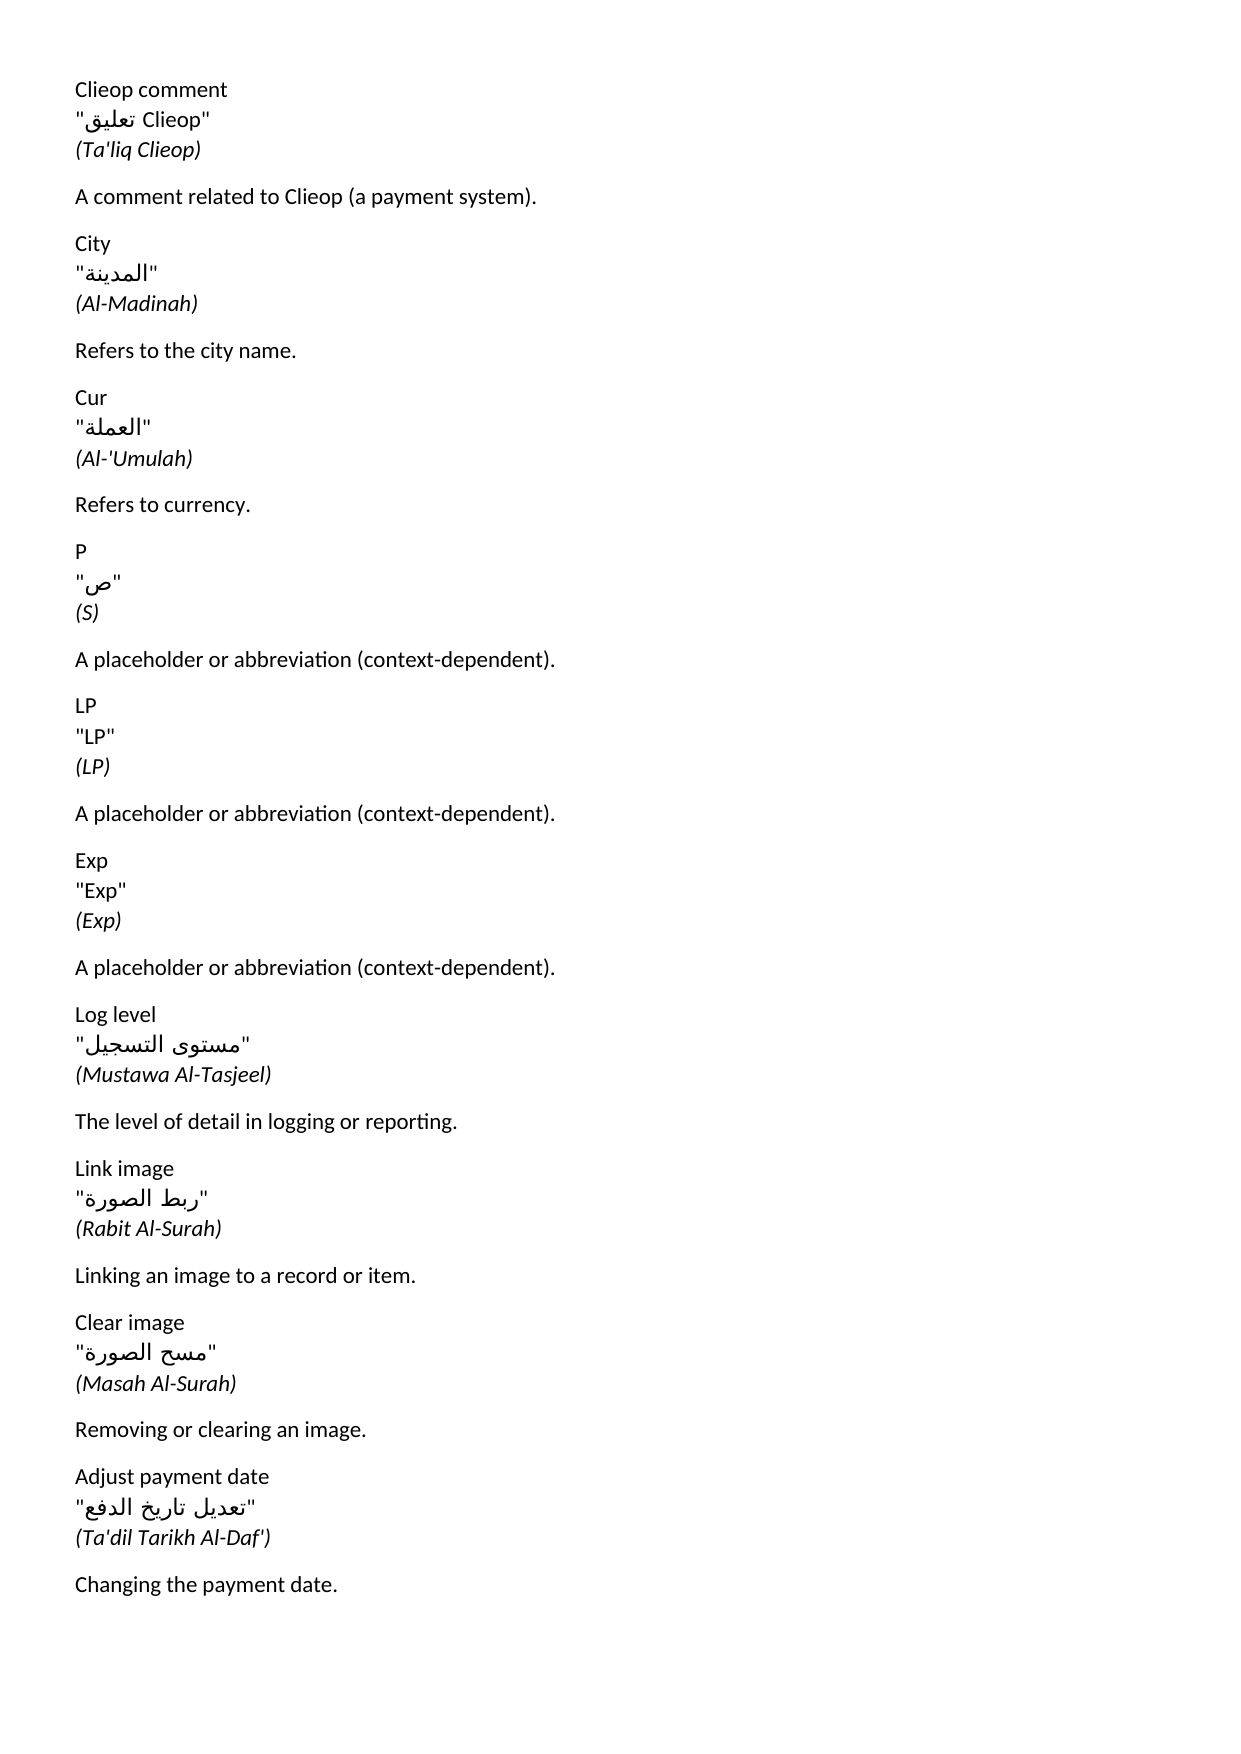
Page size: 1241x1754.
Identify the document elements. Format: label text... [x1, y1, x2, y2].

text Changing the payment date. [75, 1570, 1165, 1598]
text Refers to the city name. [75, 336, 1165, 364]
text Link image "ربط الصورة" (Rabit Al-Surah) [75, 1154, 1165, 1243]
text Removing or clearing an image. [75, 1416, 1165, 1444]
text Exp "Exp" (Exp) [75, 846, 1165, 934]
text A placeholder or abbreviation (context-dependent). [75, 953, 1165, 981]
text Adjust payment date "تعديل تاريخ الدفع" (Ta'dil Tarikh Al-Daf') [75, 1462, 1165, 1551]
text P "ص" (S) [75, 537, 1165, 626]
text Clear image "مسح الصورة" (Masah Al-Surah) [75, 1308, 1165, 1397]
text A comment related to Clieop (a payment system). [75, 182, 1165, 210]
text A placeholder or abbreviation (context-dependent). [75, 645, 1165, 673]
text Clieop comment "تعليق Clieop" (Ta'liq Clieop) [75, 75, 1165, 163]
text Refers to currency. [75, 491, 1165, 519]
text City "المدينة" (Al-Madinah) [75, 229, 1165, 318]
text Linking an image to a record or item. [75, 1261, 1165, 1289]
text LP "LP" (LP) [75, 692, 1165, 780]
text Cur "العملة" (Al-'Umulah) [75, 383, 1165, 472]
text Log level "مستوى التسجيل" (Mustawa Al-Tasjeel) [75, 1000, 1165, 1088]
text A placeholder or abbreviation (context-dependent). [75, 799, 1165, 827]
text The level of detail in logging or reporting. [75, 1107, 1165, 1135]
